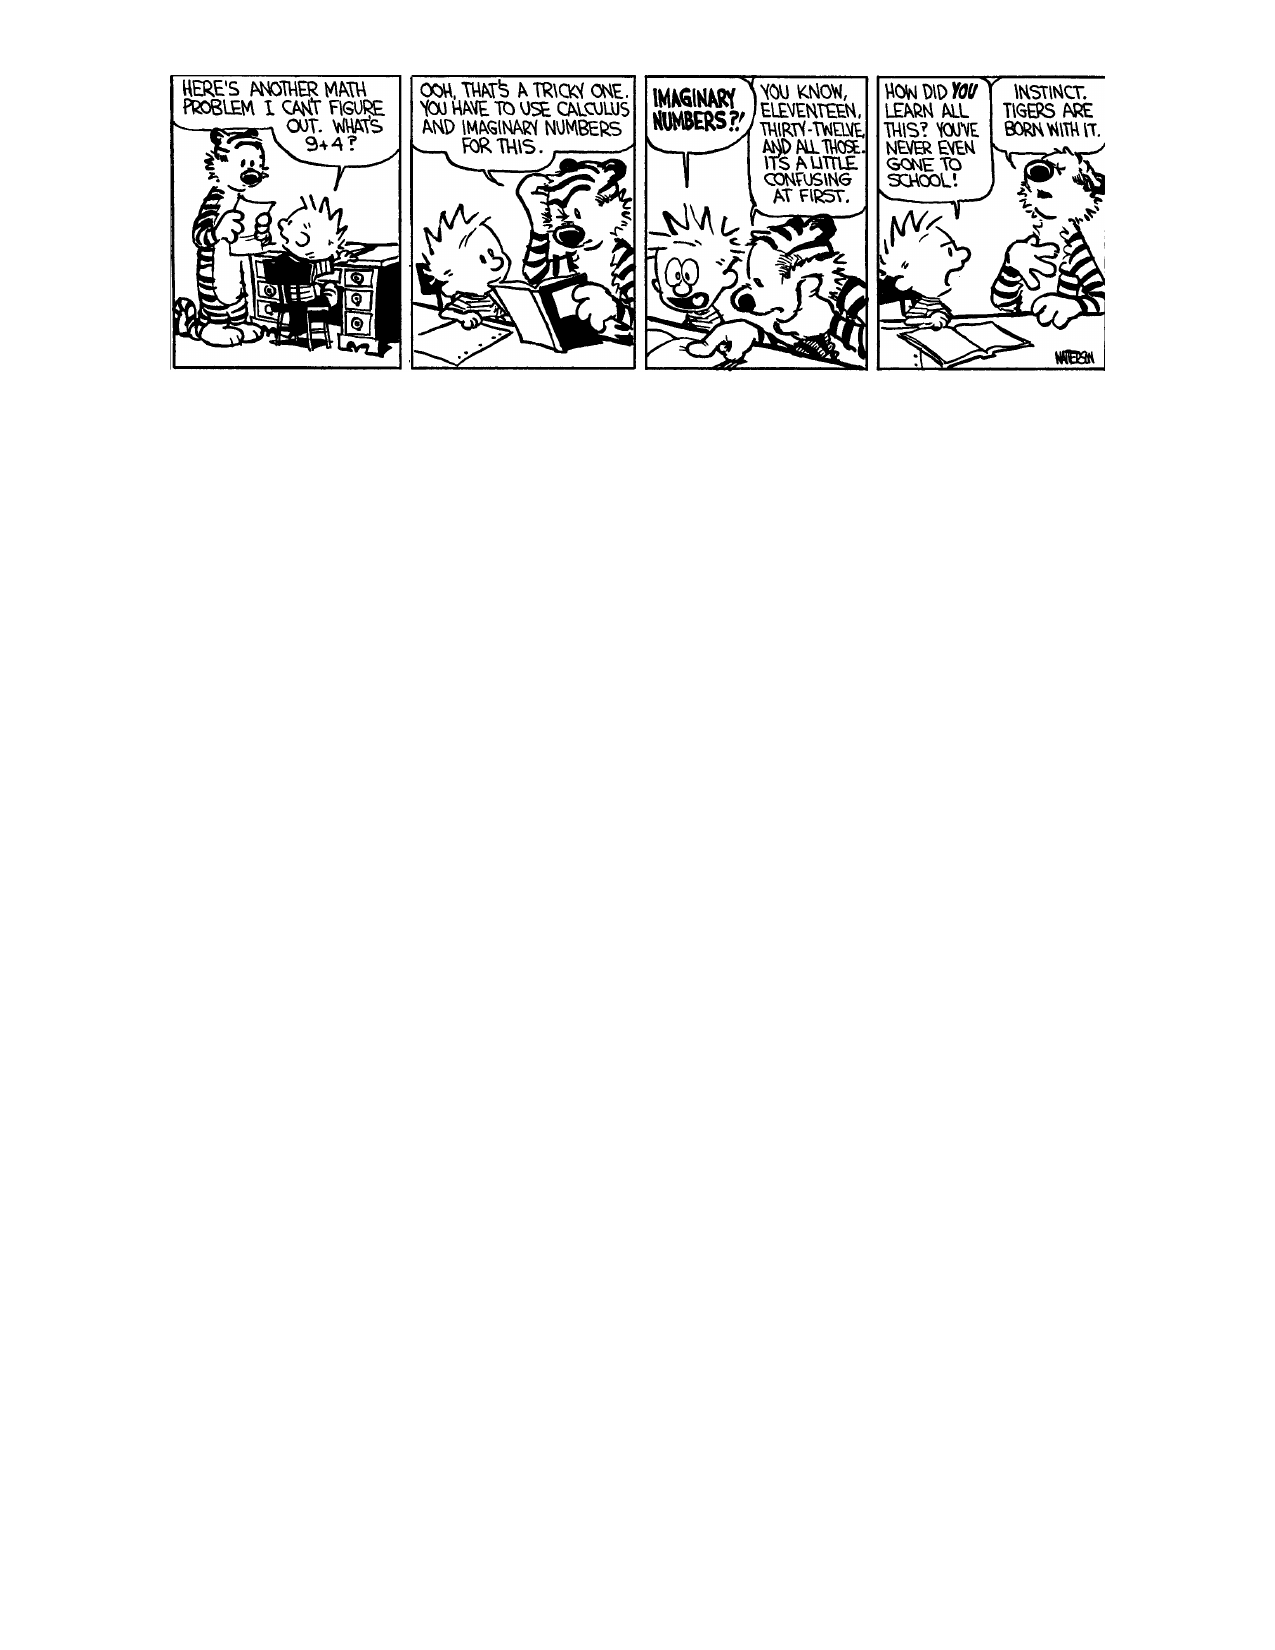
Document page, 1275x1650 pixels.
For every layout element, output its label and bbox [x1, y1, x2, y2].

picture [170, 75, 1105, 372]
